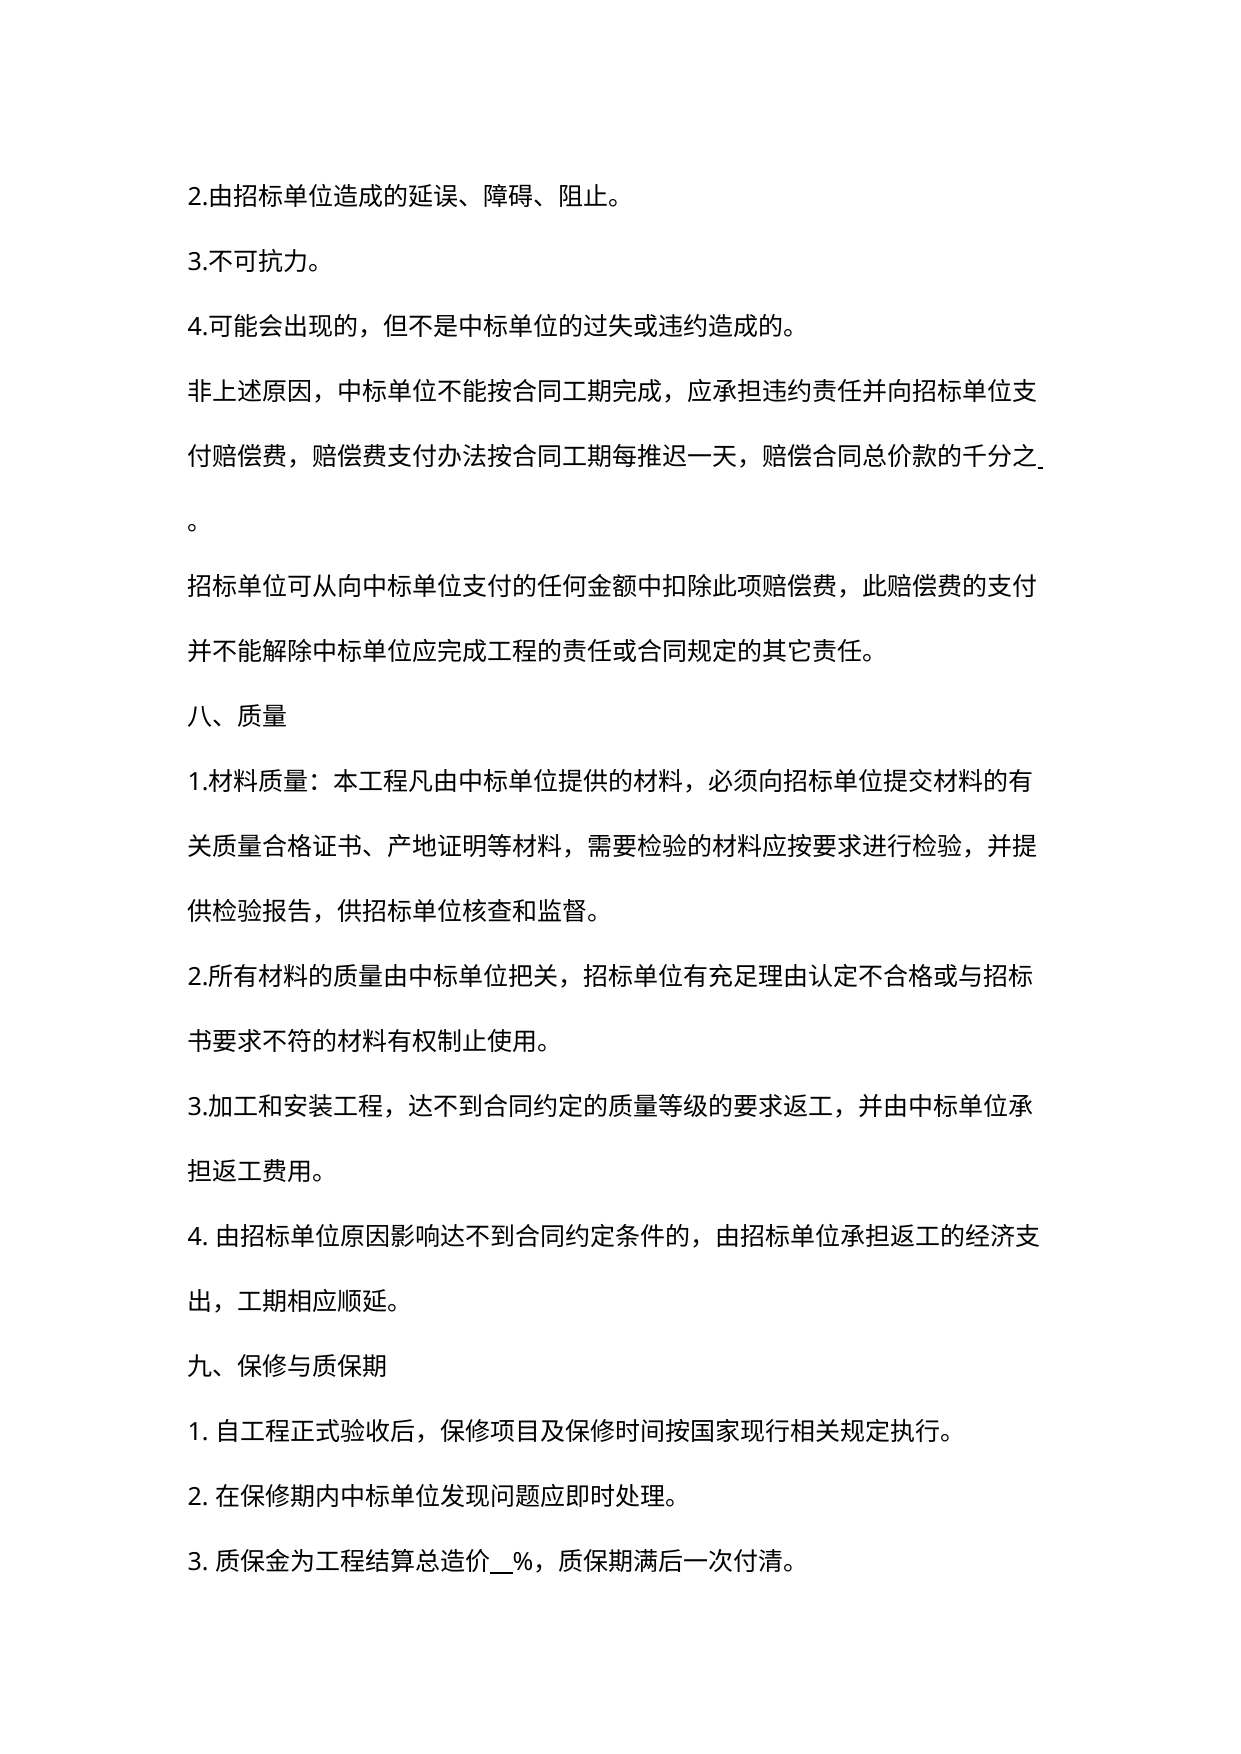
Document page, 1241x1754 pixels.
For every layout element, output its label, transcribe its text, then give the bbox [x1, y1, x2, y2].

text 2.所有材料的质量由中标单位把关，招标单位有充足理由认定不合格或与招标书要求不符的材料有权制止使用。 [187, 942, 1053, 1072]
text 2.由招标单位造成的延误、障碍、阻止。 [187, 162, 1053, 227]
text 非上述原因，中标单位不能按合同工期完成，应承担违约责任并向招标单位支付赔偿费，赔偿费支付办法按合同工期每推迟一天，赔偿合同总价款的千分之 。 [187, 357, 1053, 552]
text 4.可能会出现的，但不是中标单位的过失或违约造成的。 [187, 292, 1053, 357]
text 九、保修与质保期 [187, 1332, 1053, 1397]
text 1.材料质量：本工程凡由中标单位提供的材料，必须向招标单位提交材料的有关质量合格证书、产地证明等材料，需要检验的材料应按要求进行检验，并提供检验报告，供招标单位核查和监督。 [187, 747, 1053, 942]
text 招标单位可从向中标单位支付的任何金额中扣除此项赔偿费，此赔偿费的支付并不能解除中标单位应完成工程的责任或合同规定的其它责任。 [187, 552, 1053, 682]
text 3.加工和安装工程，达不到合同约定的质量等级的要求返工，并由中标单位承担返工费用。 [187, 1072, 1053, 1202]
text 4. 由招标单位原因影响达不到合同约定条件的，由招标单位承担返工的经济支出，工期相应顺延。 [187, 1202, 1053, 1332]
text 1. 自工程正式验收后，保修项目及保修时间按国家现行相关规定执行。 [187, 1397, 1053, 1462]
text 3.不可抗力。 [187, 227, 1053, 292]
text 2. 在保修期内中标单位发现问题应即时处理。 [187, 1462, 1053, 1527]
text 3. 质保金为工程结算总造价 %，质保期满后一次付清。 [187, 1527, 1053, 1592]
text 八、质量 [187, 682, 1053, 747]
